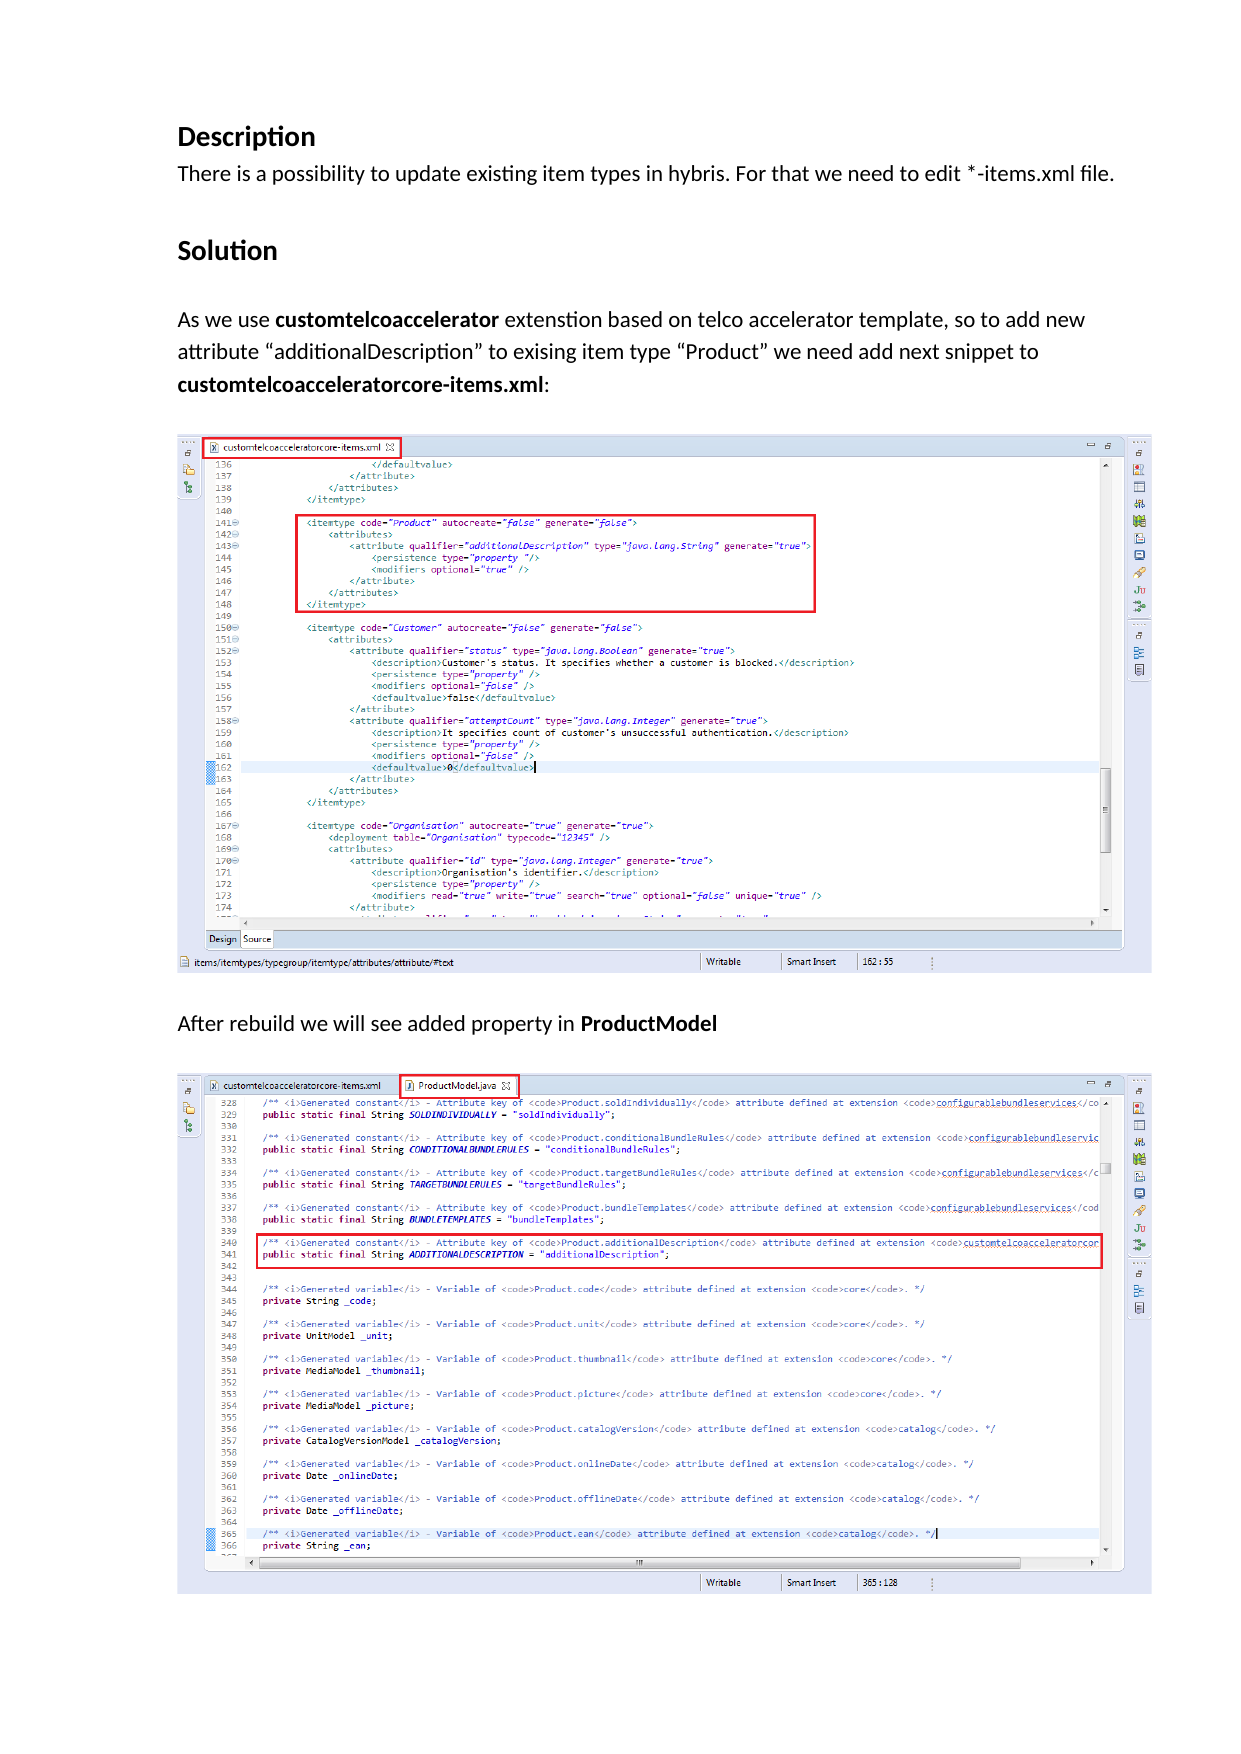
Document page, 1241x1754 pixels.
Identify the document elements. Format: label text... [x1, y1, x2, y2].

text Description [177, 118, 1152, 154]
picture [177, 434, 1152, 973]
text After rebuild we will see added property in ProductModel [177, 1009, 1152, 1037]
text Solution [177, 232, 1152, 268]
text As we use customtelcoaccelerator extenstion based on telco accelerator template, so to add new attribute “additionalDescription” to exising item type “Product” we need add next snippet to customtelcoacceleratorcore-items.xml: [177, 305, 1152, 398]
picture [177, 1073, 1152, 1594]
text There is a possibility to update existing item types in hybris. For that we need to edit *-items.xml file. [177, 159, 1152, 187]
